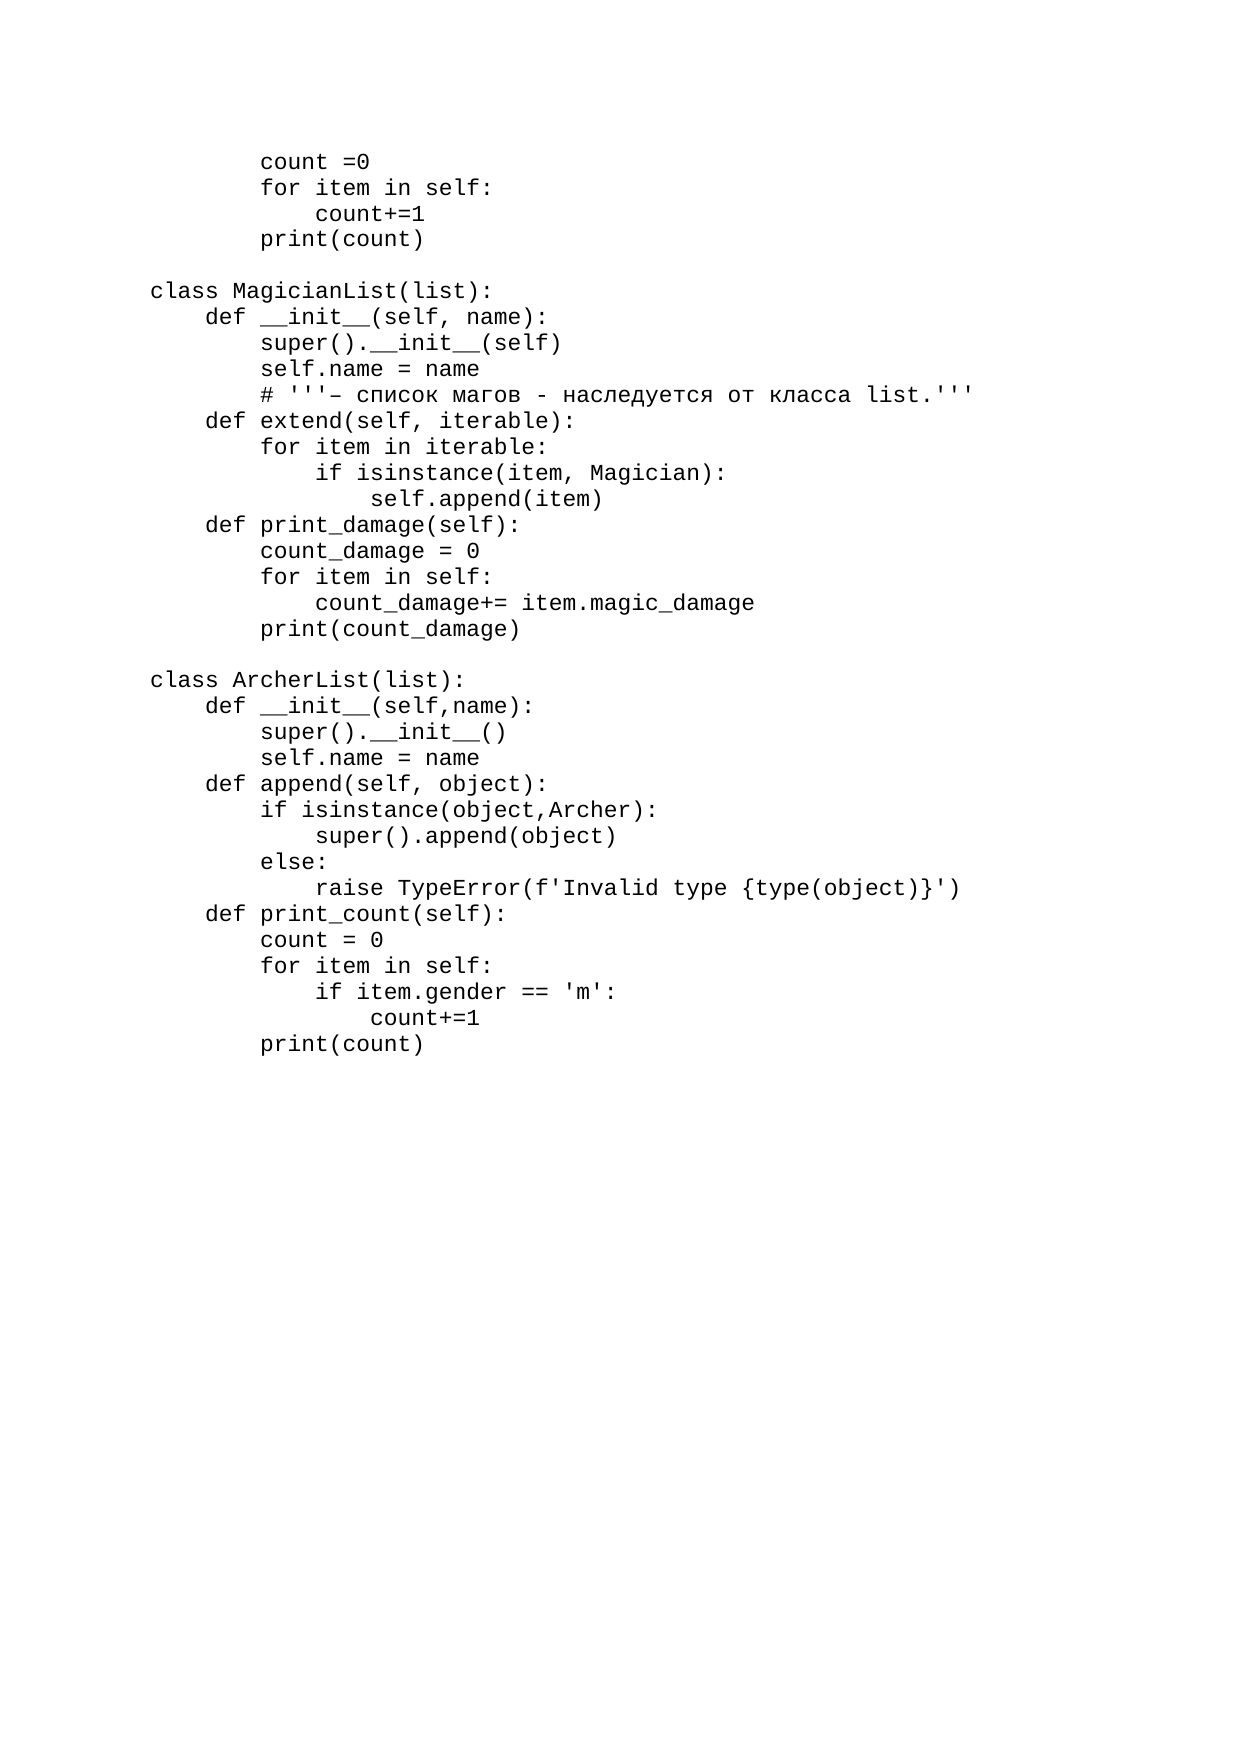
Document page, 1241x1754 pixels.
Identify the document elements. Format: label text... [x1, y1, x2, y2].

text if isinstance(object,Archer): [150, 798, 1090, 824]
text def print_count(self): [150, 902, 1090, 928]
text if isinstance(item, Magician): [150, 461, 1090, 487]
text raise TypeError(f'Invalid type {type(object)}') [150, 876, 1090, 902]
text for item in self: [150, 176, 1090, 202]
text count_damage+= item.magic_damage [150, 591, 1090, 617]
text class ArcherList(list): [150, 669, 1090, 695]
text self.name = name [150, 747, 1090, 772]
text count_damage = 0 [150, 539, 1090, 565]
text count = 0 [150, 928, 1090, 954]
text def print_damage(self): [150, 513, 1090, 539]
text for item in self: [150, 954, 1090, 980]
text print(count_damage) [150, 617, 1090, 643]
text def __init__(self,name): [150, 695, 1090, 721]
text def append(self, object): [150, 772, 1090, 798]
text print(count) [150, 228, 1090, 254]
text for item in self: [150, 565, 1090, 591]
text count+=1 [150, 1006, 1090, 1032]
text self.append(item) [150, 487, 1090, 513]
text if item.gender == 'm': [150, 980, 1090, 1006]
text class MagicianList(list): [150, 280, 1090, 306]
text else: [150, 850, 1090, 876]
text super().__init__(self) [150, 332, 1090, 357]
text # '''– список магов - наследуется от класса list.''' [150, 383, 1090, 409]
text super().__init__() [150, 721, 1090, 747]
text def extend(self, iterable): [150, 409, 1090, 435]
text count =0 [150, 150, 1090, 176]
text self.name = name [150, 357, 1090, 383]
text print(count) [150, 1032, 1090, 1058]
text def __init__(self, name): [150, 306, 1090, 332]
text super().append(object) [150, 824, 1090, 850]
text count+=1 [150, 202, 1090, 228]
text for item in iterable: [150, 435, 1090, 461]
